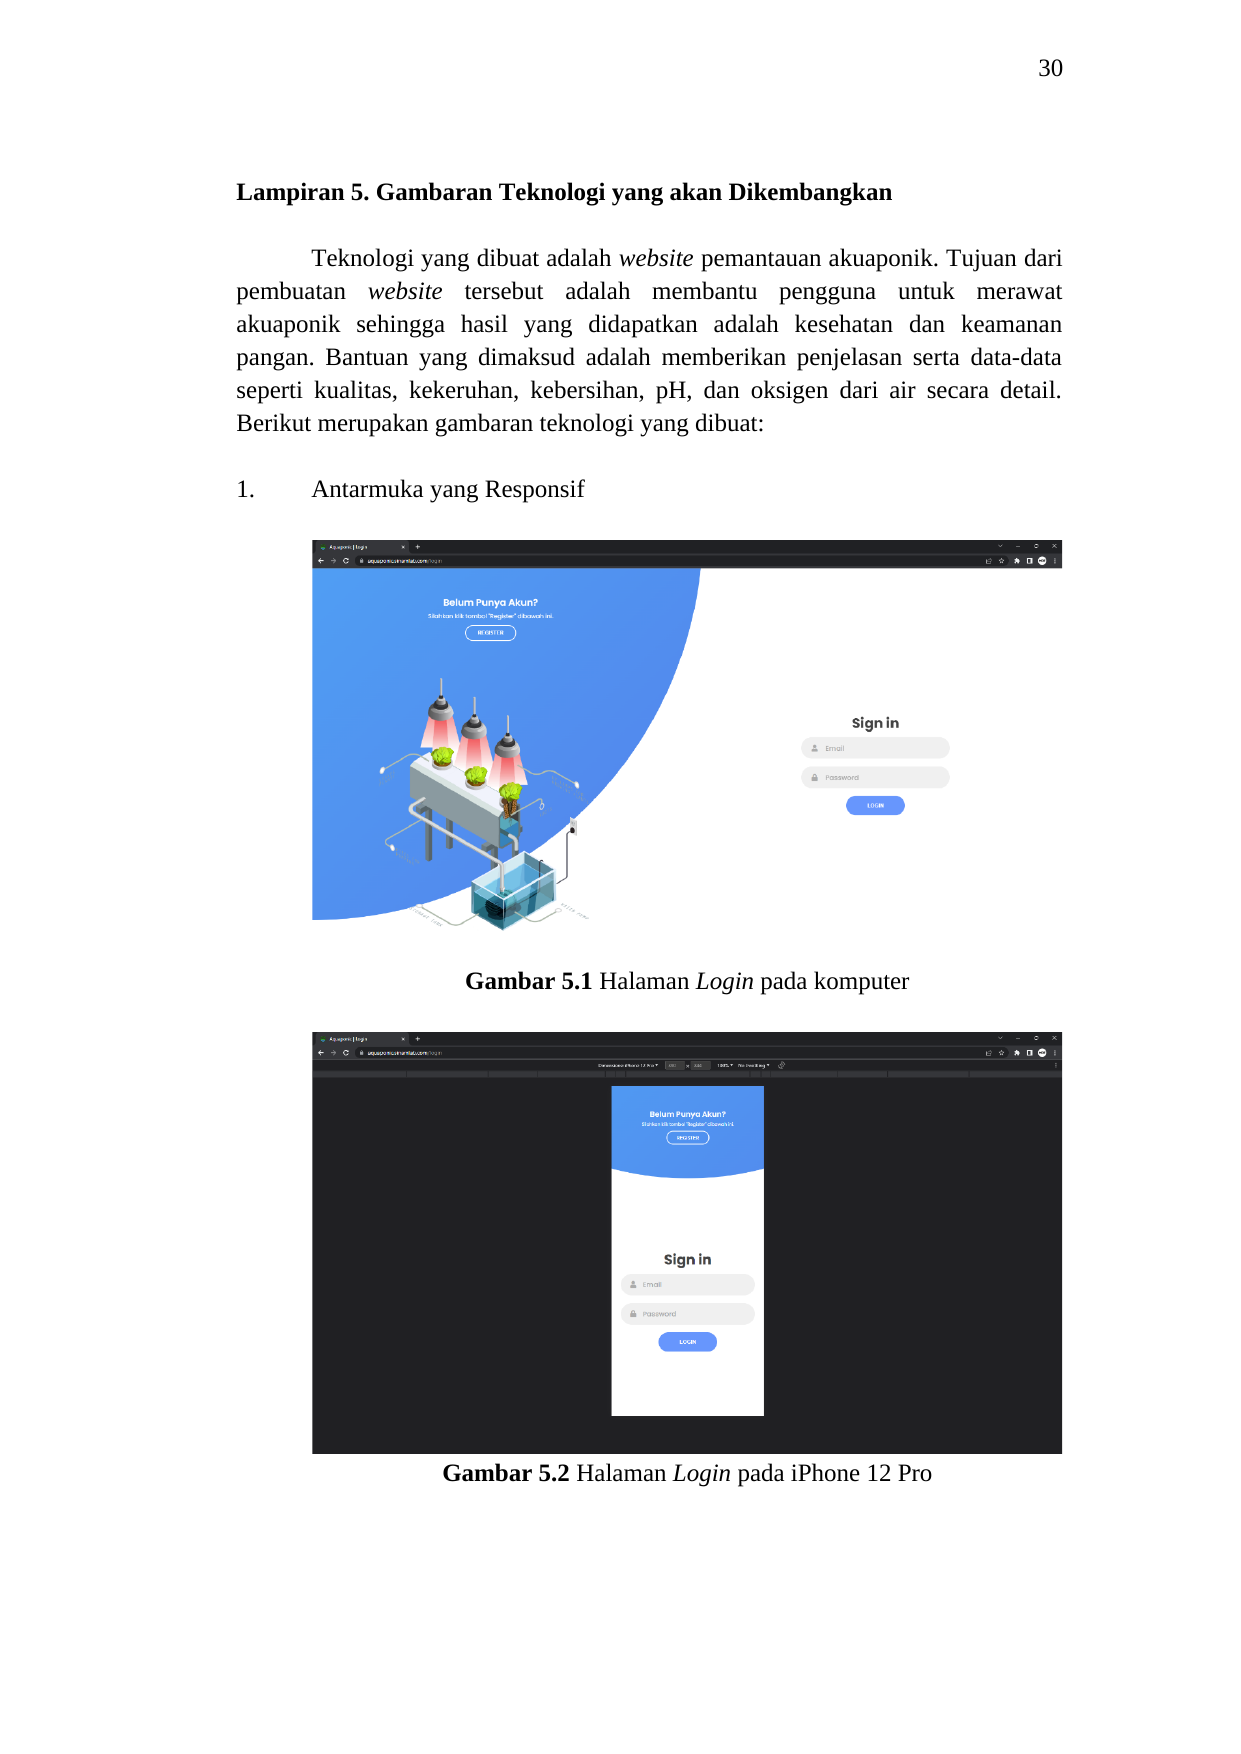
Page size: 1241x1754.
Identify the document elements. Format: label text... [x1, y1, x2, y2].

picture [312, 540, 1063, 963]
text Lampiran 5. Gambaran Teknologi yang akan Dikembangkan [236, 177, 1063, 206]
text 1. Antarmuka yang Responsif [236, 474, 1063, 503]
text Gambar 5.1 Halaman Login pada komputer [311, 966, 1063, 995]
text Teknologi yang dibuat adalah website pemantauan akuaponik. Tujuan dari pembuatan website tersebut adalah membantu pengguna untuk merawat akuaponik sehingga hasil yang didapatkan adalah kesehatan dan keamanan pangan. Bantuan yang dimaksud adalah memberikan penjelasan serta data-data seperti kualitas, kekeruhan, kebersihan, pH, dan oksigen dari air secara detail. Berikut merupakan gambaran teknologi yang dibuat: [236, 243, 1063, 437]
text Gambar 5.2 Halaman Login pada iPhone 12 Pro [311, 1458, 1063, 1487]
picture [312, 1032, 1063, 1454]
